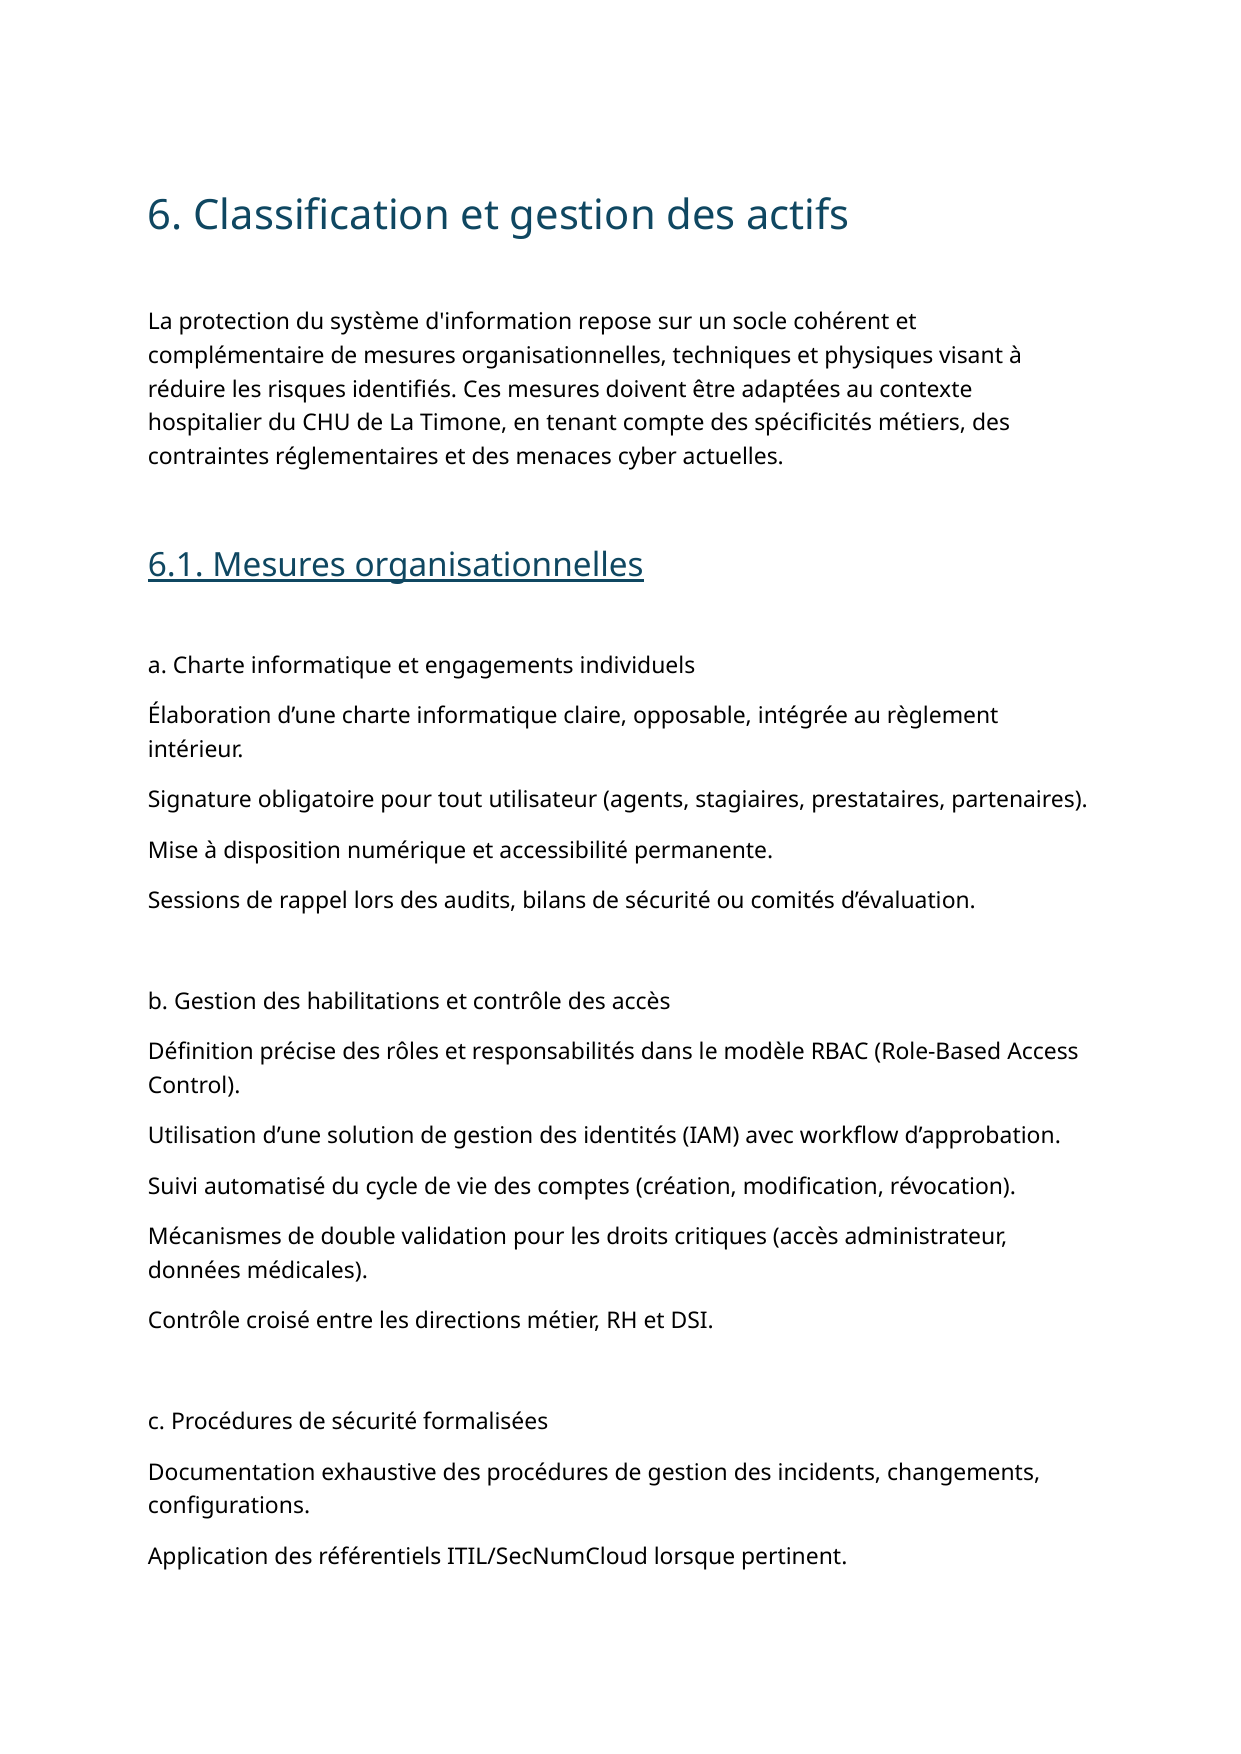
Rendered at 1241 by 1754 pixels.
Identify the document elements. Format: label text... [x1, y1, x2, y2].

text Élaboration d’une charte informatique claire, opposable, intégrée au règlement intérieur. [148, 699, 1093, 764]
text c. Procédures de sécurité formalisées [148, 1405, 1093, 1437]
subtitle 6.1. Mesures organisationnelles [148, 541, 1093, 586]
text Suivi automatisé du cycle de vie des comptes (création, modification, révocation). [148, 1170, 1093, 1201]
text a. Charte informatique et engagements individuels [148, 649, 1093, 680]
text Mécanismes de double validation pour les droits critiques (accès administrateur, données médicales). [148, 1220, 1093, 1285]
text b. Gestion des habilitations et contrôle des accès [148, 985, 1093, 1016]
text Définition précise des rôles et responsabilités dans le modèle RBAC (Role-Based Access Control). [148, 1035, 1093, 1100]
text La protection du système d'information repose sur un socle cohérent et complémentaire de mesures organisationnelles, techniques et physiques visant à réduire les risques identifiés. Ces mesures doivent être adaptées au contexte hospitalier du CHU de La Timone, en tenant compte des spécificités métiers, des contraintes réglementaires et des menaces cyber actuelles. [148, 305, 1093, 471]
subtitle 6. Classification et gestion des actifs [148, 185, 1093, 242]
text Application des référentiels ITIL/SecNumCloud lorsque pertinent. [148, 1540, 1093, 1571]
text Signature obligatoire pour tout utilisateur (agents, stagiaires, prestataires, partenaires). [148, 783, 1093, 814]
text Utilisation d’une solution de gestion des identités (IAM) avec workflow d’approbation. [148, 1119, 1093, 1151]
text Contrôle croisé entre les directions métier, RH et DSI. [148, 1304, 1093, 1336]
text Mise à disposition numérique et accessibilité permanente. [148, 834, 1093, 865]
text Sessions de rappel lors des audits, bilans de sécurité ou comités d’évaluation. [148, 884, 1093, 915]
text Documentation exhaustive des procédures de gestion des incidents, changements, configurations. [148, 1456, 1093, 1521]
